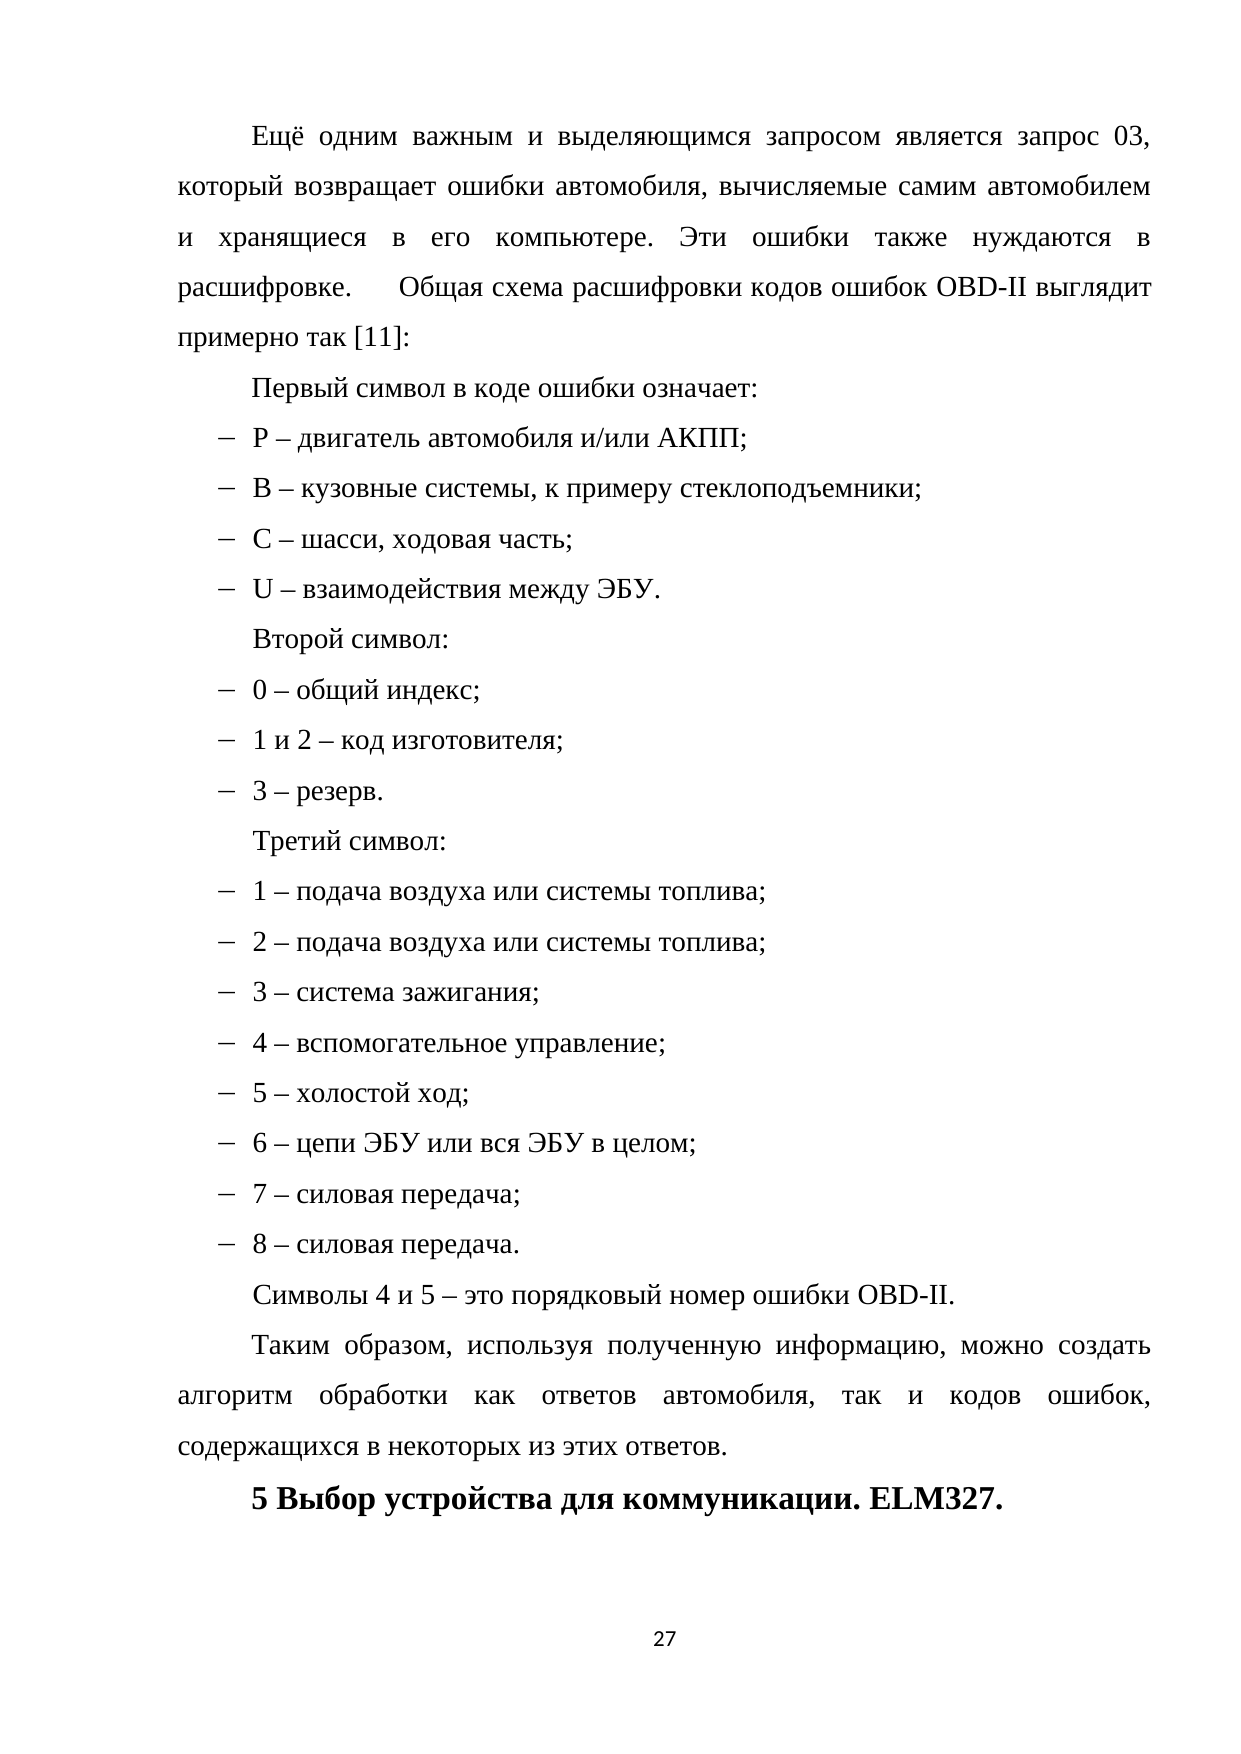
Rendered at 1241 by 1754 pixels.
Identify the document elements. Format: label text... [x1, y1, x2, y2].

text Таким образом, используя полученную информацию, можно создать алгоритм обработки как ответов автомобиля, так и кодов ошибок, содержащихся в некоторых из этих ответов. [177, 1327, 1152, 1461]
list 3 – система зажигания; [215, 974, 1152, 1008]
list 4 – вспомогательное управление; [215, 1025, 1152, 1058]
list 2 – подача воздуха или системы топлива; [215, 924, 1152, 958]
text Ещё одним важным и выделяющимся запросом является запрос 03, который возвращает ошибки автомобиля, вычисляемые самим автомобилем и хранящиеся в его компьютере. Эти ошибки также нуждаются в расшифровке. Общая схема расшифровки кодов ошибок OBD-II выглядит примерно так [11]: [177, 118, 1152, 353]
list 6 – цепи ЭБУ или вся ЭБУ в целом; [215, 1126, 1152, 1159]
list 3 – резерв. [215, 773, 1152, 806]
list Третий символ: [252, 823, 1152, 857]
subtitle 5 Выбор устройства для коммуникации. ELM327. [177, 1478, 1152, 1516]
list C – шасси, ходовая часть; [215, 521, 1152, 554]
list 8 – силовая передача. [215, 1226, 1152, 1260]
list Второй символ: [252, 622, 1152, 655]
text Первый символ в коде ошибки означает: [177, 370, 1152, 403]
list 7 – силовая передача; [215, 1176, 1152, 1210]
list 0 – общий индекс; [215, 672, 1152, 706]
list 1 – подача воздуха или системы топлива; [215, 873, 1152, 907]
list Символы 4 и 5 – это порядковый номер ошибки OBD-II. [252, 1277, 1152, 1310]
list 1 и 2 – код изготовителя; [215, 722, 1152, 756]
list 5 – холостой ход; [215, 1075, 1152, 1109]
list B – кузовные системы, к примеру стеклоподъемники; [215, 470, 1152, 504]
list P – двигатель автомобиля и/или АКПП; [215, 420, 1152, 454]
list U – взаимодействия между ЭБУ. [215, 571, 1152, 605]
